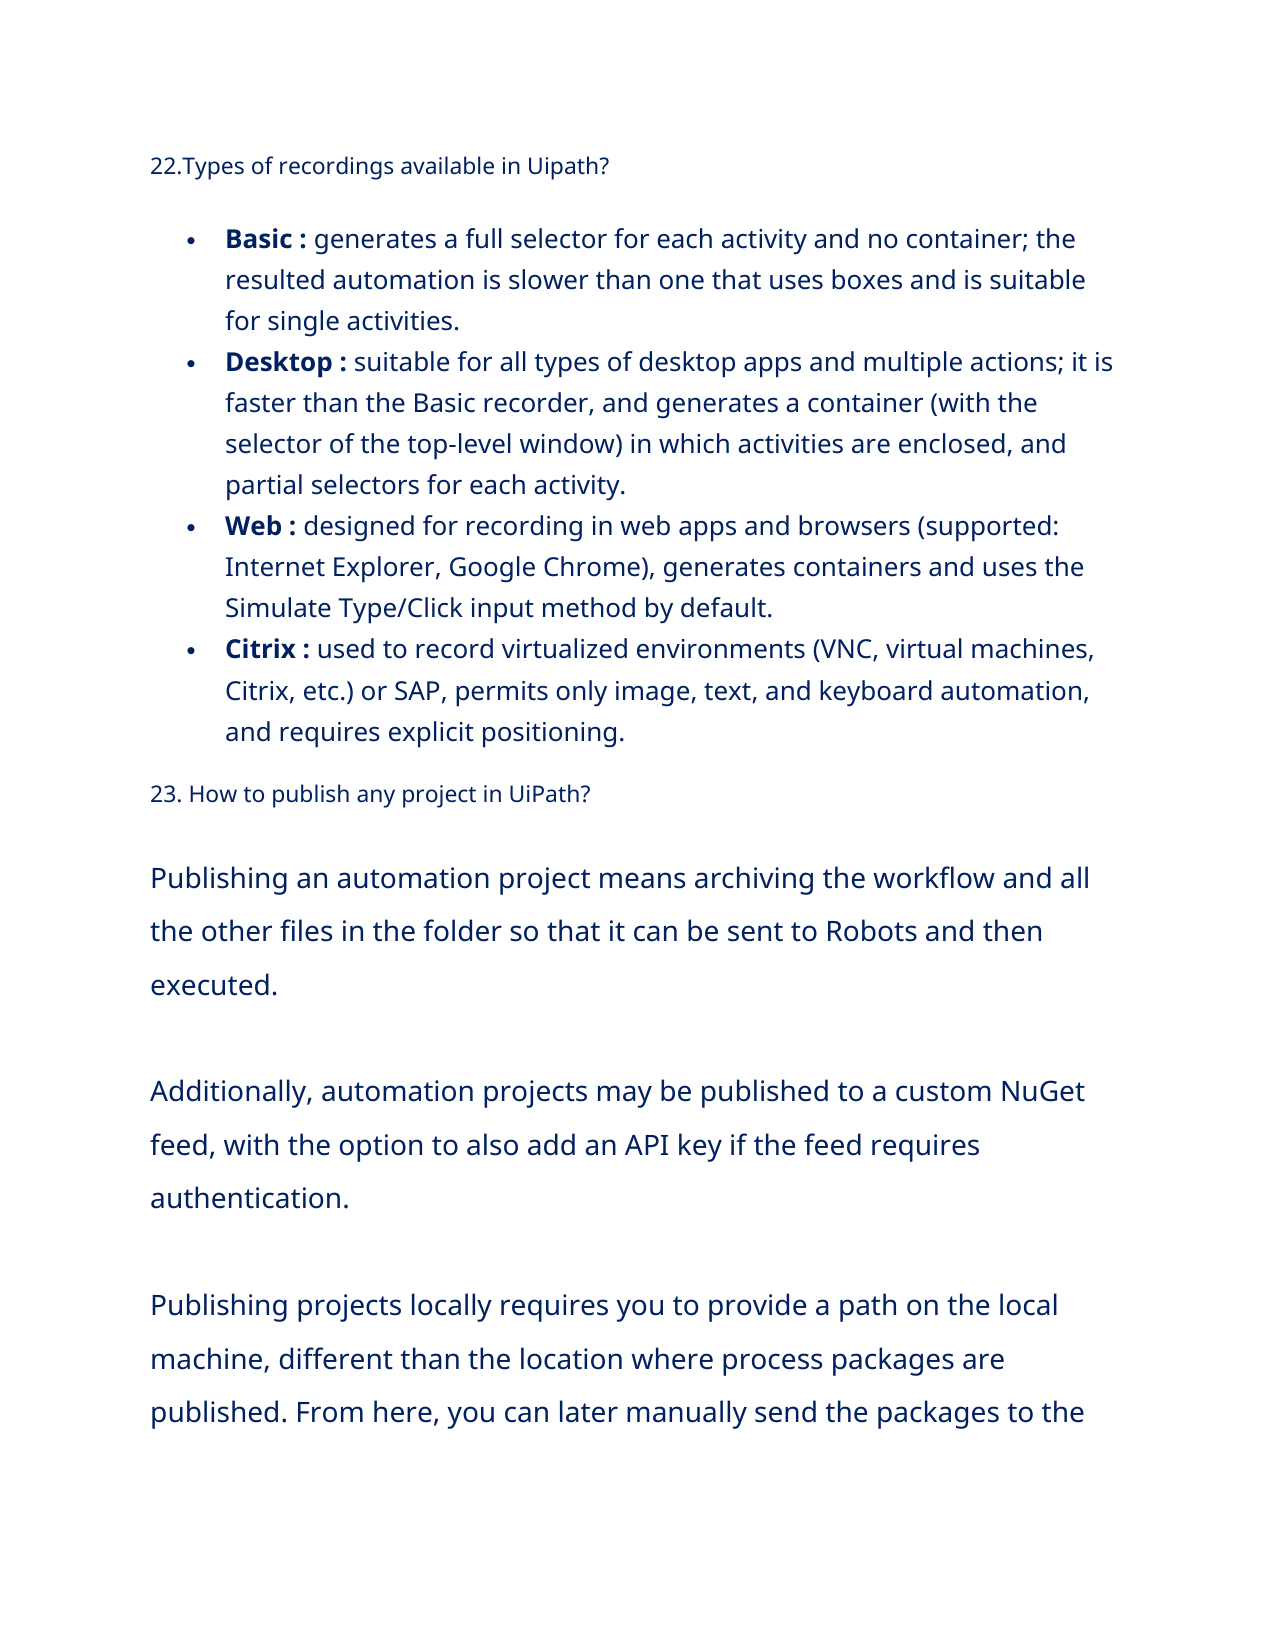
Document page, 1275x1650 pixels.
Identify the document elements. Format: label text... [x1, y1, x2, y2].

subtitle 23. How to publish any project in UiPath? [150, 778, 1125, 809]
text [150, 843, 1125, 1431]
list Web : designed for recording in web apps and browsers (supported: Internet Explorer, Google Chrome), generates containers and uses the Simulate Type/Click input method by default. [187, 502, 1125, 626]
subtitle 22.Types of recordings available in Uipath? [150, 150, 1125, 181]
list Basic : generates a full selector for each activity and no container; the resulted automation is slower than one that uses boxes and is suitable for single activities. [187, 215, 1125, 338]
list Citrix : used to record virtualized environments (VNC, virtual machines, Citrix, etc.) or SAP, permits only image, text, and keyboard automation, and requires explicit positioning. [187, 626, 1125, 749]
list Desktop : suitable for all types of desktop apps and multiple actions; it is faster than the Basic recorder, and generates a container (with the selector of the top-level window) in which activities are enclosed, and partial selectors for each activity. [187, 338, 1125, 502]
